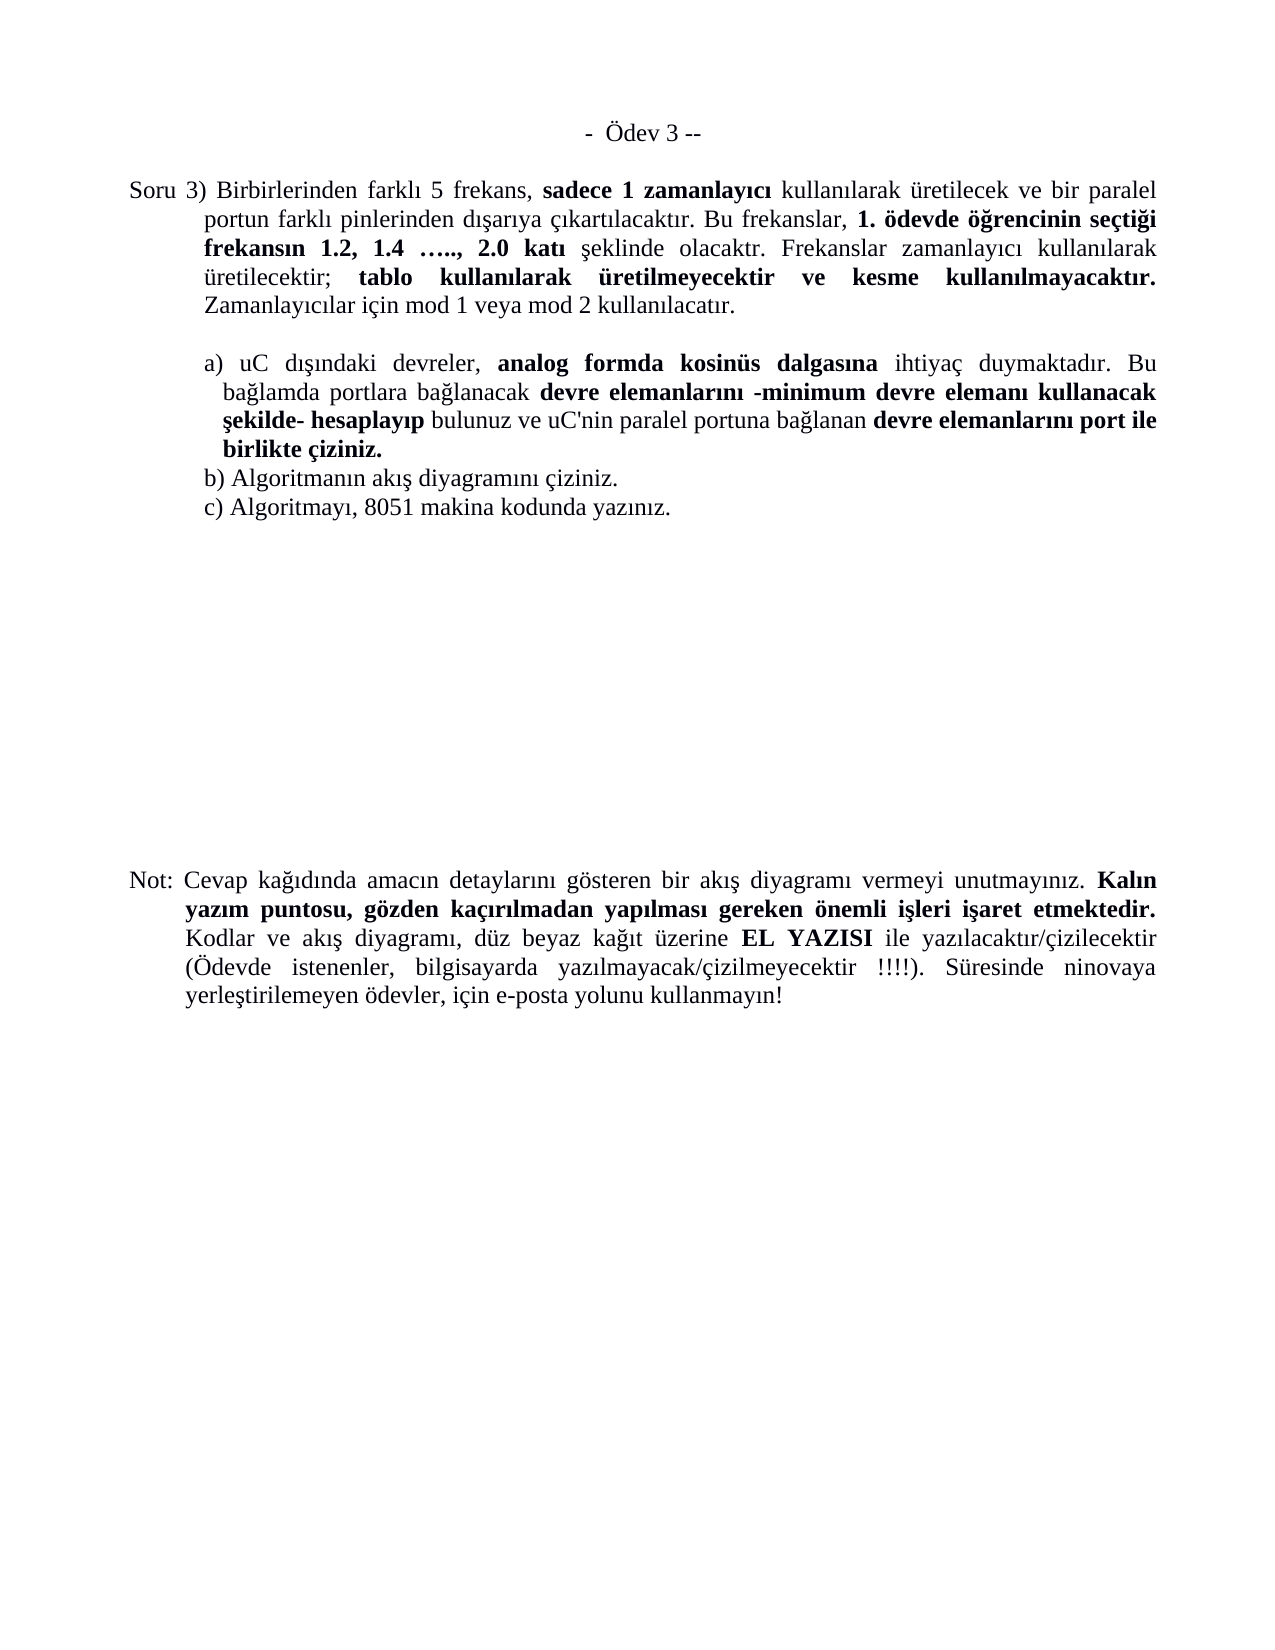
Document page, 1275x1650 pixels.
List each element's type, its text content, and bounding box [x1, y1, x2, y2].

text a) uC dışındaki devreler, analog formda kosinüs dalgasına ihtiyaç duymaktadır. Bu bağlamda portlara bağlanacak devre elemanlarını -minimum devre elemanı kullanacak şekilde- hesaplayıp bulunuz ve uC'nin paralel portuna bağlanan devre elemanlarını port ile birlikte çiziniz. [204, 348, 1157, 463]
text - Ödev 3 -- [129, 118, 1157, 147]
text b) Algoritmanın akış diyagramını çiziniz. [204, 463, 1157, 492]
text c) Algoritmayı, 8051 makina kodunda yazınız. [204, 492, 1157, 521]
text Soru 3) Birbirlerinden farklı 5 frekans, sadece 1 zamanlayıcı kullanılarak üretilecek ve bir paralel portun farklı pinlerinden dışarıya çıkartılacaktır. Bu frekanslar, 1. ödevde öğrencinin seçtiği frekansın 1.2, 1.4 ….., 2.0 katı şeklinde olacaktr. Frekanslar zamanlayıcı kullanılarak üretilecektir; tablo kullanılarak üretilmeyecektir ve kesme kullanılmayacaktır. Zamanlayıcılar için mod 1 veya mod 2 kullanılacatır. [129, 176, 1157, 319]
text Not: Cevap kağıdında amacın detaylarını gösteren bir akış diyagramı vermeyi unutmayınız. Kalın yazım puntosu, gözden kaçırılmadan yapılması gereken önemli işleri işaret etmektedir. Kodlar ve akış diyagramı, düz beyaz kağıt üzerine EL YAZISI ile yazılacaktır/çizilecektir (Ödevde istenenler, bilgisayarda yazılmayacak/çizilmeyecektir !!!!). Süresinde ninovaya yerleştirilemeyen ödevler, için e-posta yolunu kullanmayın! [129, 866, 1157, 1009]
